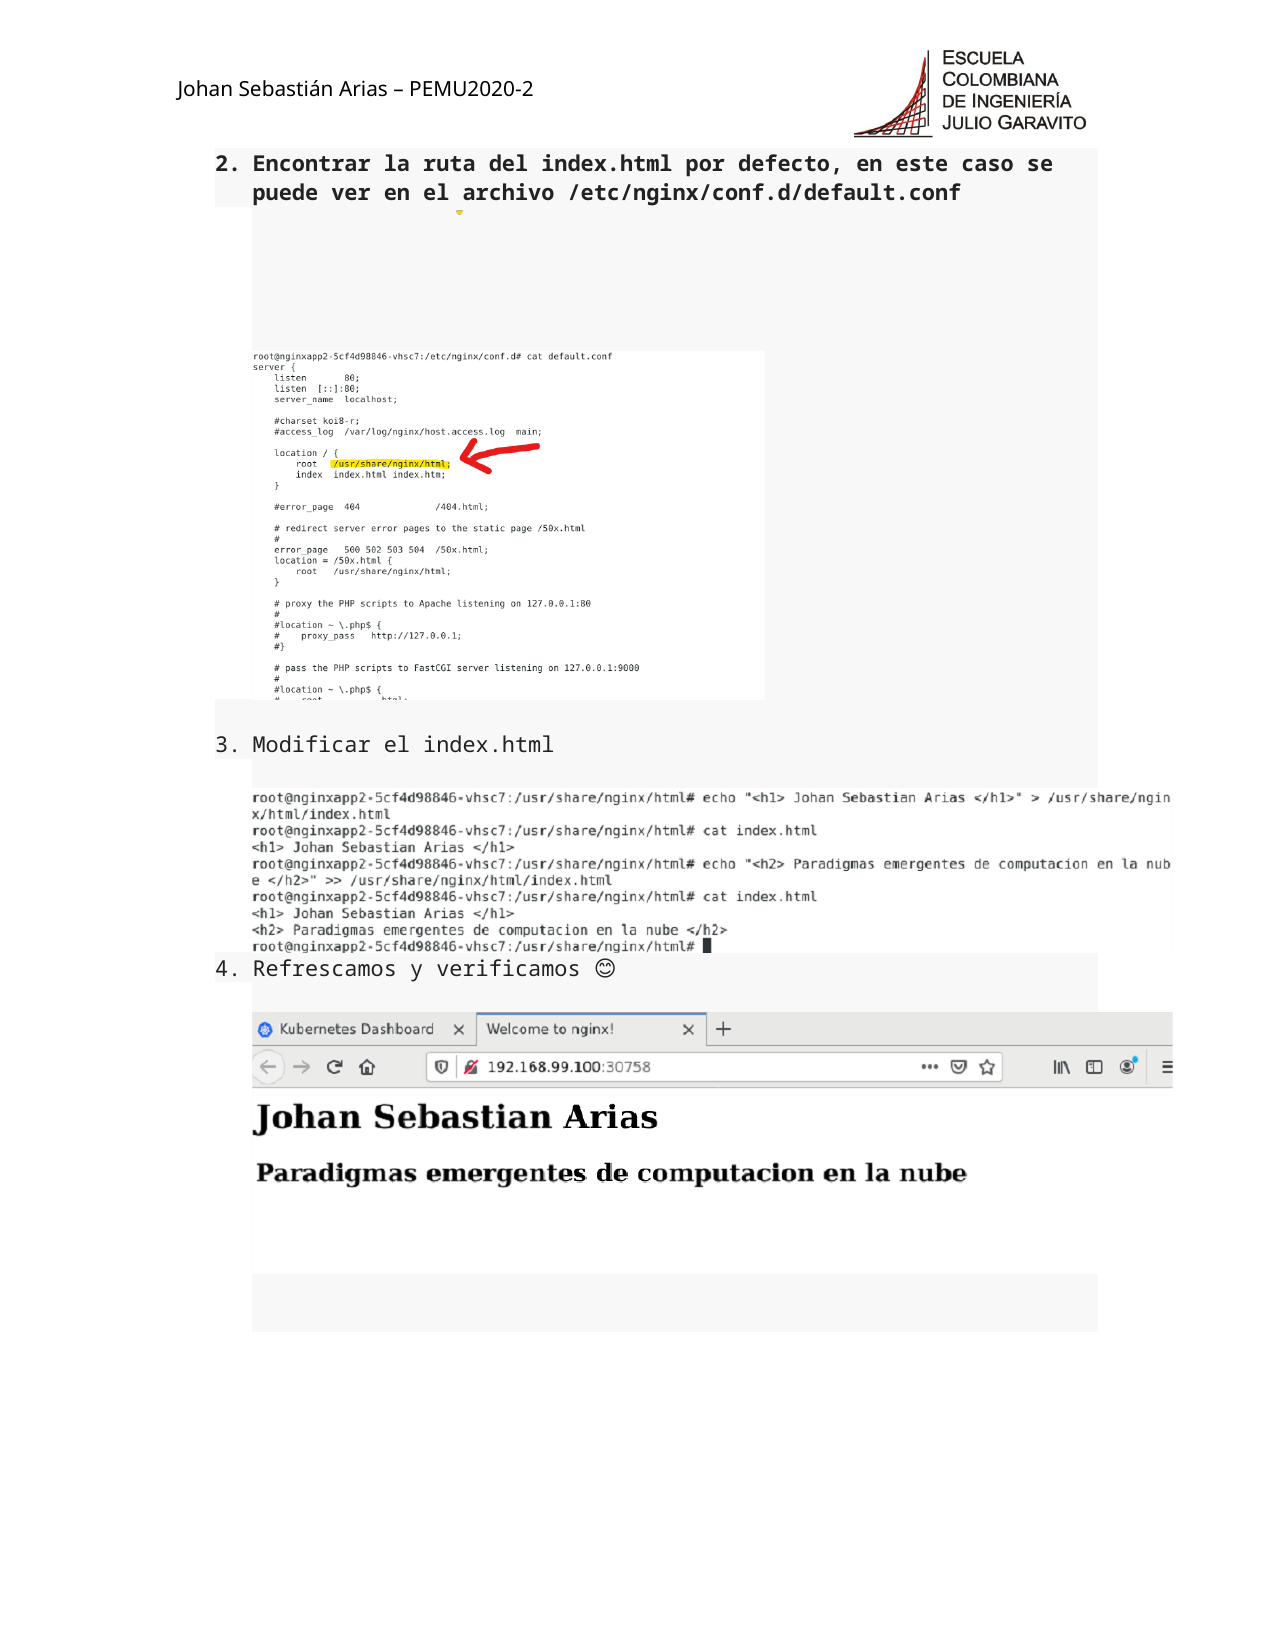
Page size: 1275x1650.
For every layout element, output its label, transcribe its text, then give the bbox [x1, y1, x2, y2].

list Encontrar la ruta del index.html por defecto, en este caso se puede ver en el archivo /etc/nginx/conf.d/default.conf [215, 148, 1098, 207]
picture [252, 788, 1173, 953]
list Modificar el index.html [215, 729, 1098, 759]
picture [252, 1012, 1173, 1274]
picture [843, 42, 1094, 143]
list Refrescamos y verificamos [215, 952, 1098, 982]
picture [252, 207, 765, 700]
